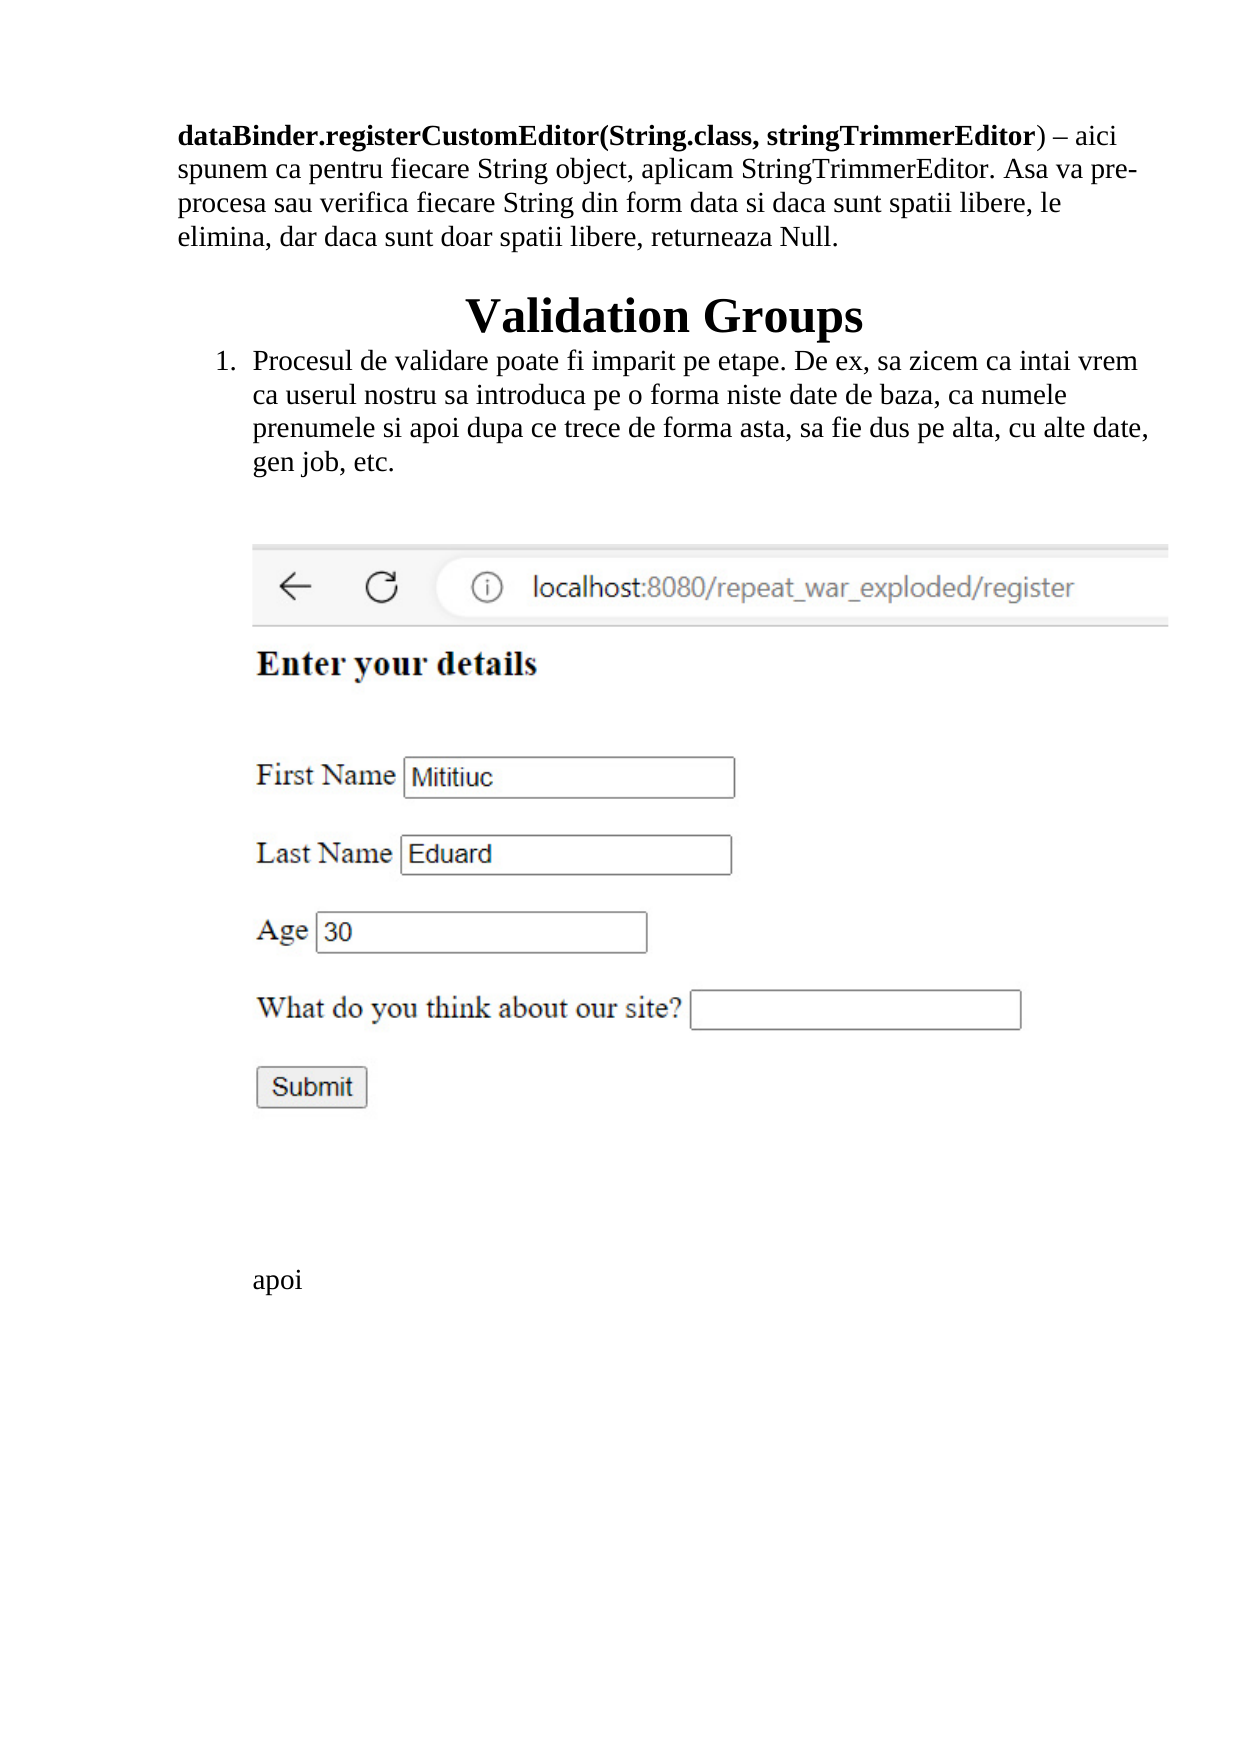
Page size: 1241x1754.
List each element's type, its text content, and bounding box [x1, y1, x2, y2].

picture [252, 544, 1169, 1262]
list Procesul de validare poate fi imparit pe etape. De ex, sa zicem ca intai vrem ca userul nostru sa introduca pe o forma niste date de baza, ca numele prenumele si apoi dupa ce trece de forma asta, sa fie dus pe alta, cu alte date, gen job, etc. [215, 343, 1152, 477]
text dataBinder.registerCustomEditor(String.class, stringTrimmerEditor) – aici spunem ca pentru fiecare String object, aplicam StringTrimmerEditor. Asa va pre-procesa sau verifica fiecare String din form data si daca sunt spatii libere, le elimina, dar daca sunt doar spatii libere, returneaza Null. [177, 118, 1152, 252]
list apoi [252, 1262, 1152, 1296]
text Validation Groups [177, 286, 1152, 343]
